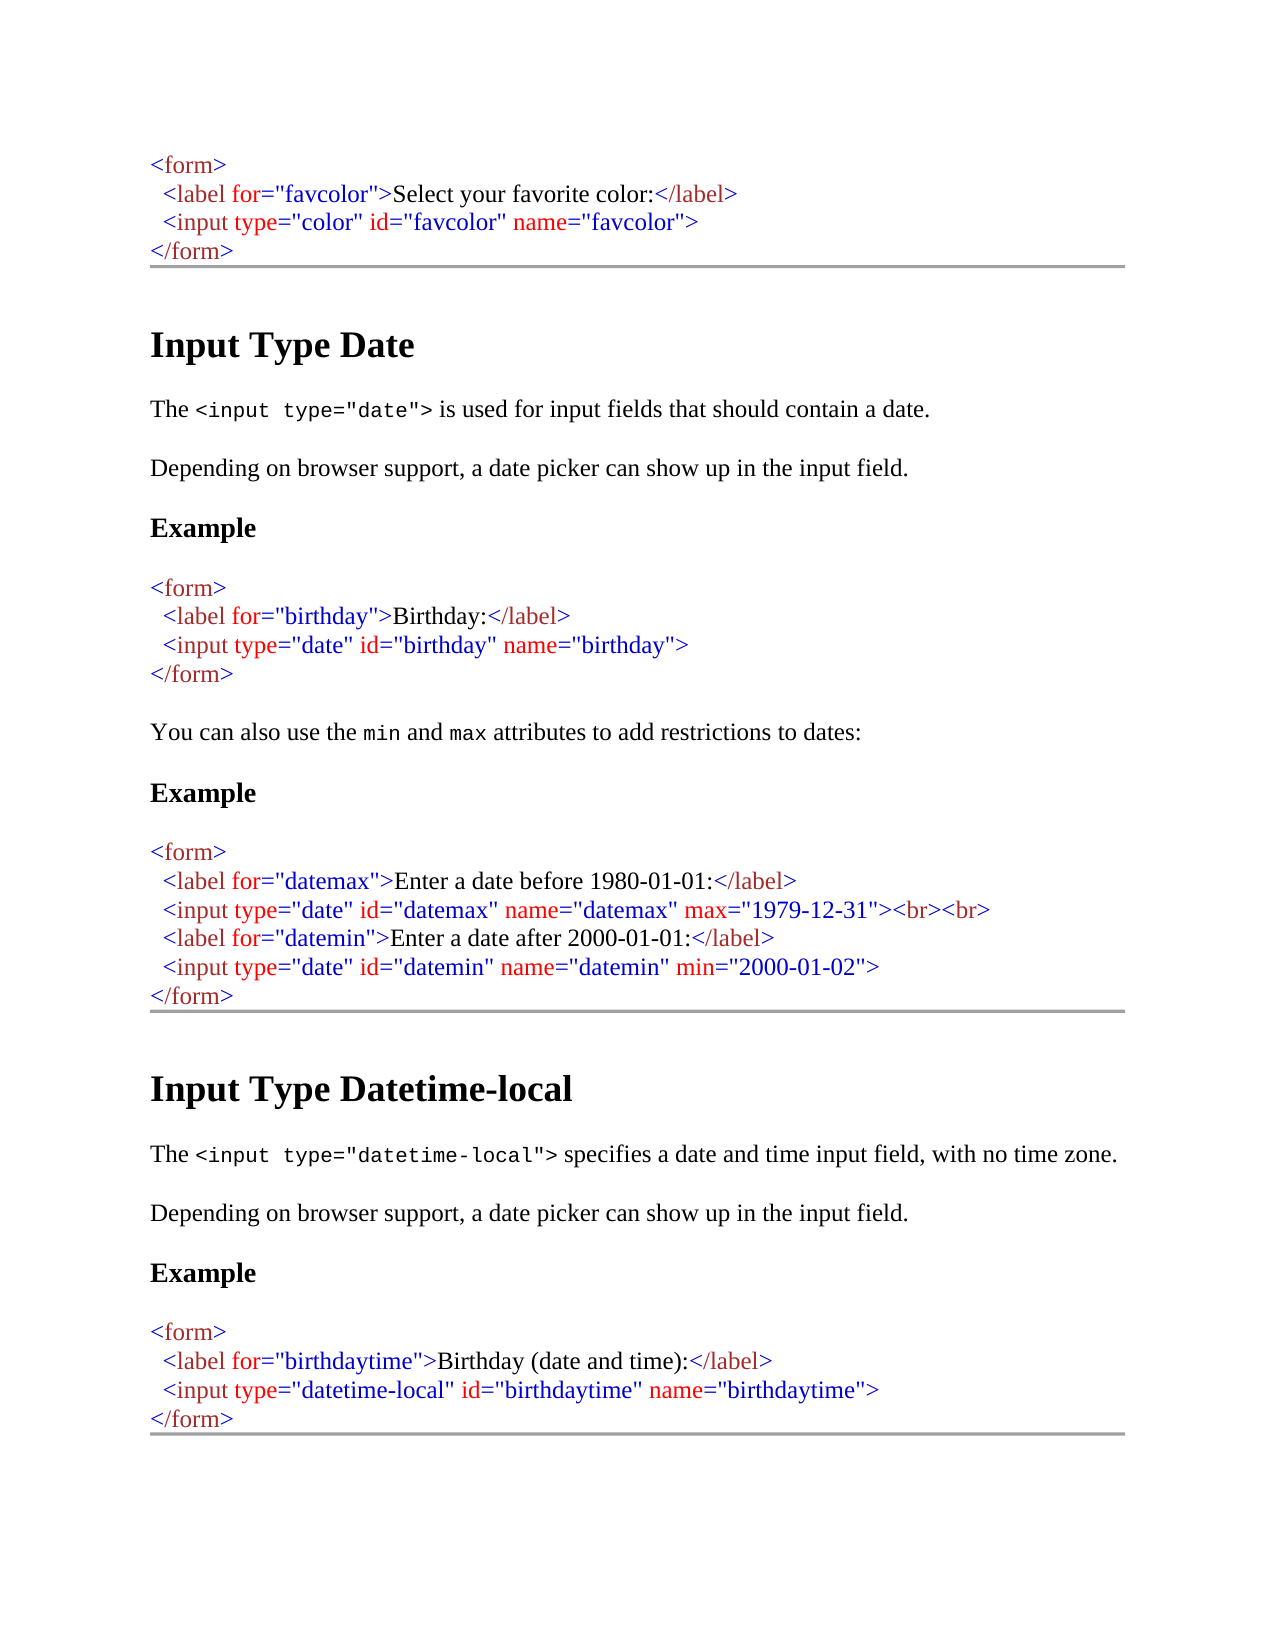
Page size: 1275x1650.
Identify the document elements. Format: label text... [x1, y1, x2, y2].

text Depending on browser support, a date picker can show up in the input field. [150, 453, 1125, 482]
text Example [150, 511, 1125, 543]
text Depending on browser support, a date picker can show up in the input field. [150, 1198, 1125, 1227]
text <form> <label for="birthday">Birthday:</label> <input type="date" id="birthday" name="birthday"> </form> [150, 573, 1125, 688]
text <form> <label for="datemax">Enter a date before 1980-01-01:</label> <input type="date" id="datemax" name="datemax" max="1979-12-31"><br><br> <label for="datemin">Enter a date after 2000-01-01:</label> <input type="date" id="datemin" name="datemin" min="2000-01-02"> </form> [150, 837, 1125, 1009]
text The <input type="datetime-local"> specifies a date and time input field, with no time zone. [150, 1139, 1125, 1169]
text You can also use the min and max attributes to add restrictions to dates: [150, 717, 1125, 746]
text Example [150, 1256, 1125, 1288]
text <form> <label for="favcolor">Select your favorite color:</label> <input type="color" id="favcolor" name="favcolor"> </form> [150, 150, 1125, 265]
text Input Type Date [150, 322, 1125, 365]
text <form> <label for="birthdaytime">Birthday (date and time):</label> <input type="datetime-local" id="birthdaytime" name="birthdaytime"> </form> [150, 1317, 1125, 1432]
text Input Type Datetime-local [150, 1067, 1125, 1110]
text Example [150, 776, 1125, 808]
text The <input type="date"> is used for input fields that should contain a date. [150, 394, 1125, 424]
